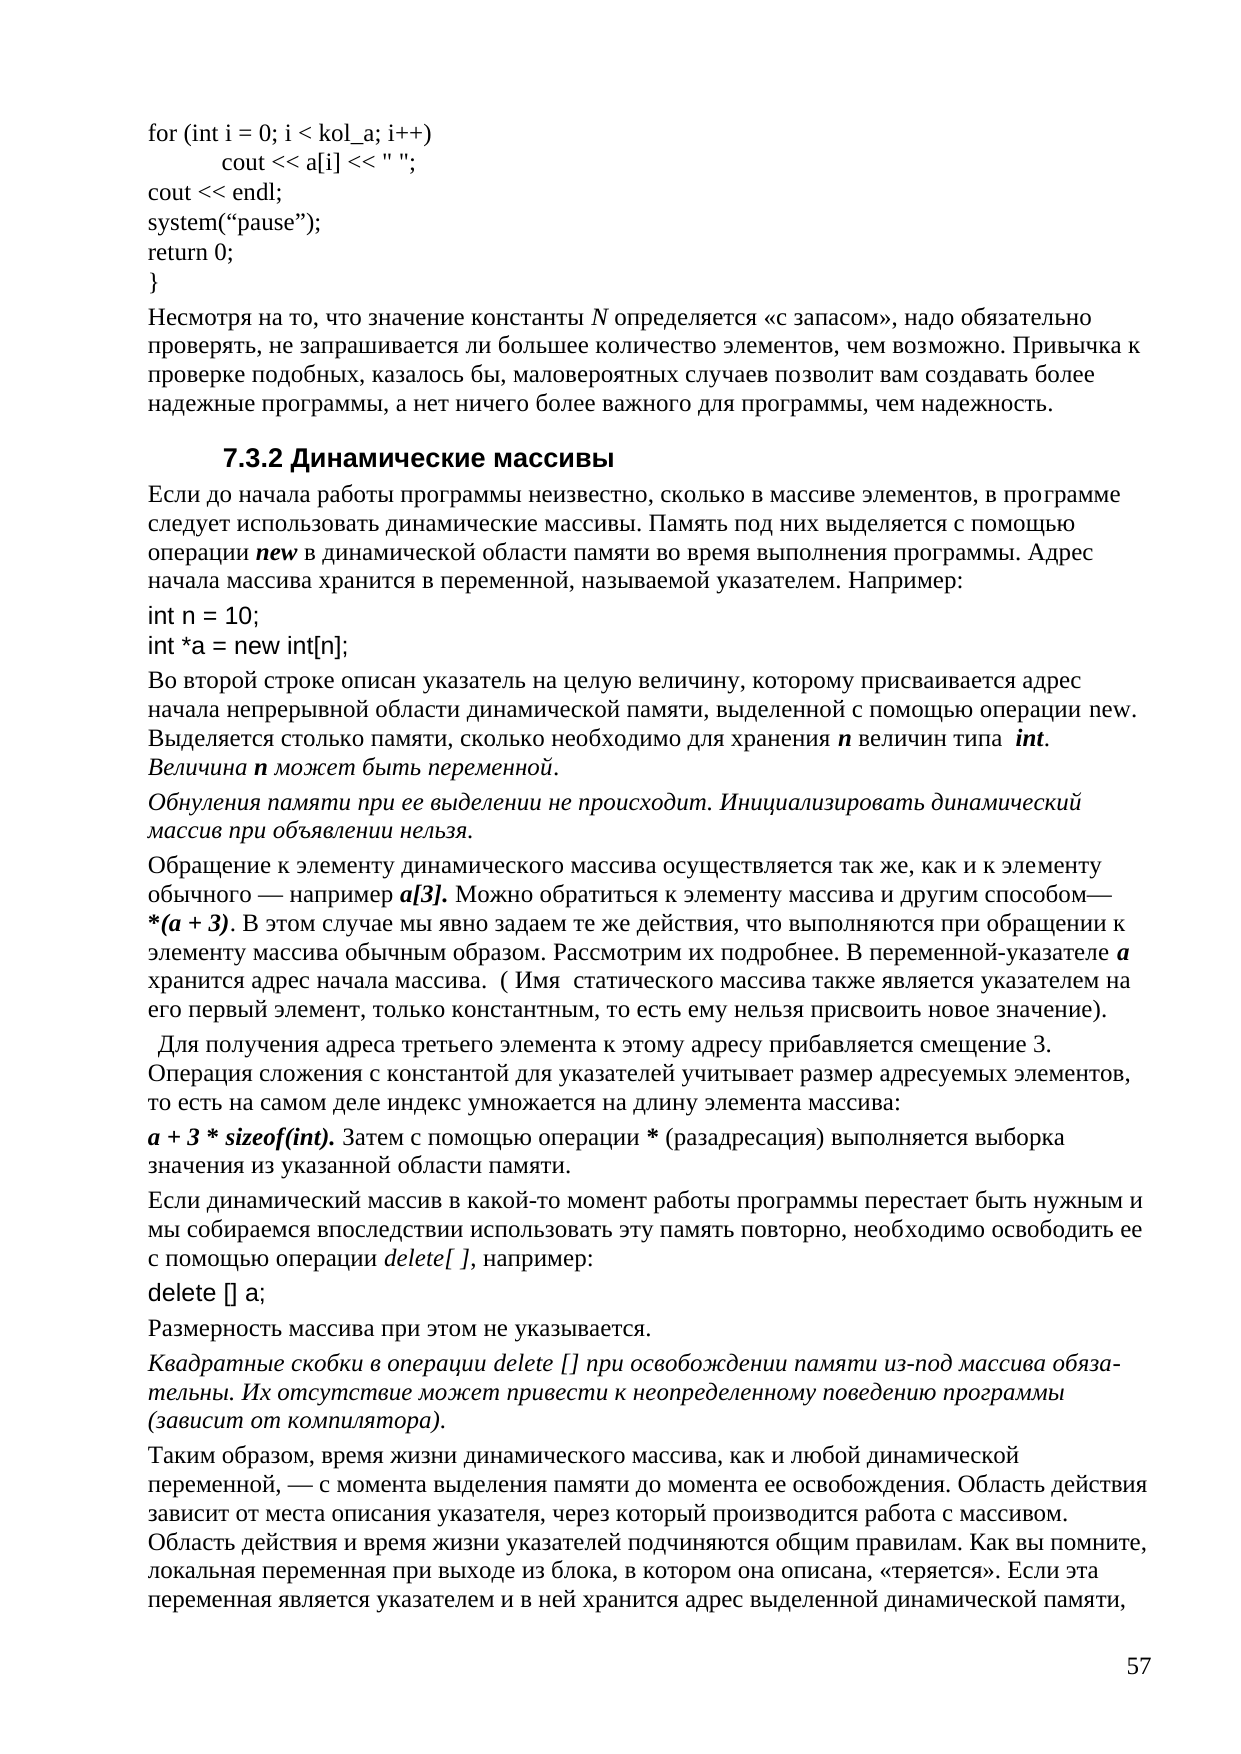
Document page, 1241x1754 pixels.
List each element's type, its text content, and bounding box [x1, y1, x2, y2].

text for (int i = 0; i < kol_a; i++) cout << a[i] << " "; [148, 118, 1152, 176]
text Обращение к элементу динамического массива осуществляется так же, как и к элементу обычного — например а[3]. Можно обратиться к элементу массива и другим способом— *(а + 3). В этом случае мы явно задаем те же действия, что выполняются при обращении к элементу массива обычным образом. Рассмотрим их подробнее. В переменной-указателе а хранится адрес начала массива. ( Имя статического массива также является указателем на его первый элемент, только константным, то есть ему нельзя присвоить новое значение). [148, 851, 1152, 1023]
text } [148, 267, 1152, 296]
text int n = 10; [148, 601, 1152, 629]
text Во второй строке описан указатель на целую величину, которому присваивается адрес начала непрерывной области динамической памяти, выделенной с помощью операции new. Выделяется столько памяти, сколько необходимо для хранения n величин типа int. Величина n может быть переменной. [148, 666, 1152, 781]
text cout << endl; [148, 177, 1152, 206]
text int *a = new int[n]; [148, 631, 1152, 659]
text Для получения адреса третьего элемента к этому адресу прибавляется смещение 3. Операция сложения с константой для указателей учитывает размер адресуемых элементов, то есть на самом деле индекс умножается на длину элемента массива: [148, 1029, 1152, 1116]
text Если динамический массив в какой-то момент работы программы перестает быть нужным и мы собираемся впоследствии использовать эту память повторно, необходимо освободить ее с помощью операции delete[ ], например: [148, 1186, 1152, 1272]
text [148, 1441, 1152, 1613]
text Размерность массива при этом не указывается. [148, 1313, 1152, 1342]
text delete [] a; [148, 1278, 1152, 1307]
text Квадратные скобки в операции delete [] при освобождении памяти из-под массива обязательны. Их отсутствие может привести к неопределенному поведению программы (зависит от компилятора). [148, 1348, 1152, 1434]
text а + 3 * sizeof(int). Затем с помощью операции * (разадресация) выполняется выборка значения из указанной области памяти. [148, 1122, 1152, 1179]
text system(“pause”); [148, 207, 1152, 236]
text Обнуления памяти при ее выделении не происходит. Инициализировать динамический массив при объявлении нельзя. [148, 787, 1152, 844]
subtitle 7.3.2 Динамические массивы [223, 442, 1152, 473]
text Несмотря на то, что значение константы N определяется «с запасом», надо обязательно проверять, не запрашивается ли большее количество элементов, чем возможно. Привычка к проверке подобных, казалось бы, маловероятных случаев позволит вам создавать более надежные программы, а нет ничего более важного для программы, чем надежность. [148, 302, 1152, 417]
text Если до начала работы программы неизвестно, сколько в массиве элементов, в программе следует использовать динамические массивы. Память под них выделяется с помощью операции new в динамической области памяти во время выполнения программы. Адрес начала массива хранится в переменной, называемой указателем. Например: [148, 479, 1152, 594]
text return 0; [148, 237, 1152, 266]
